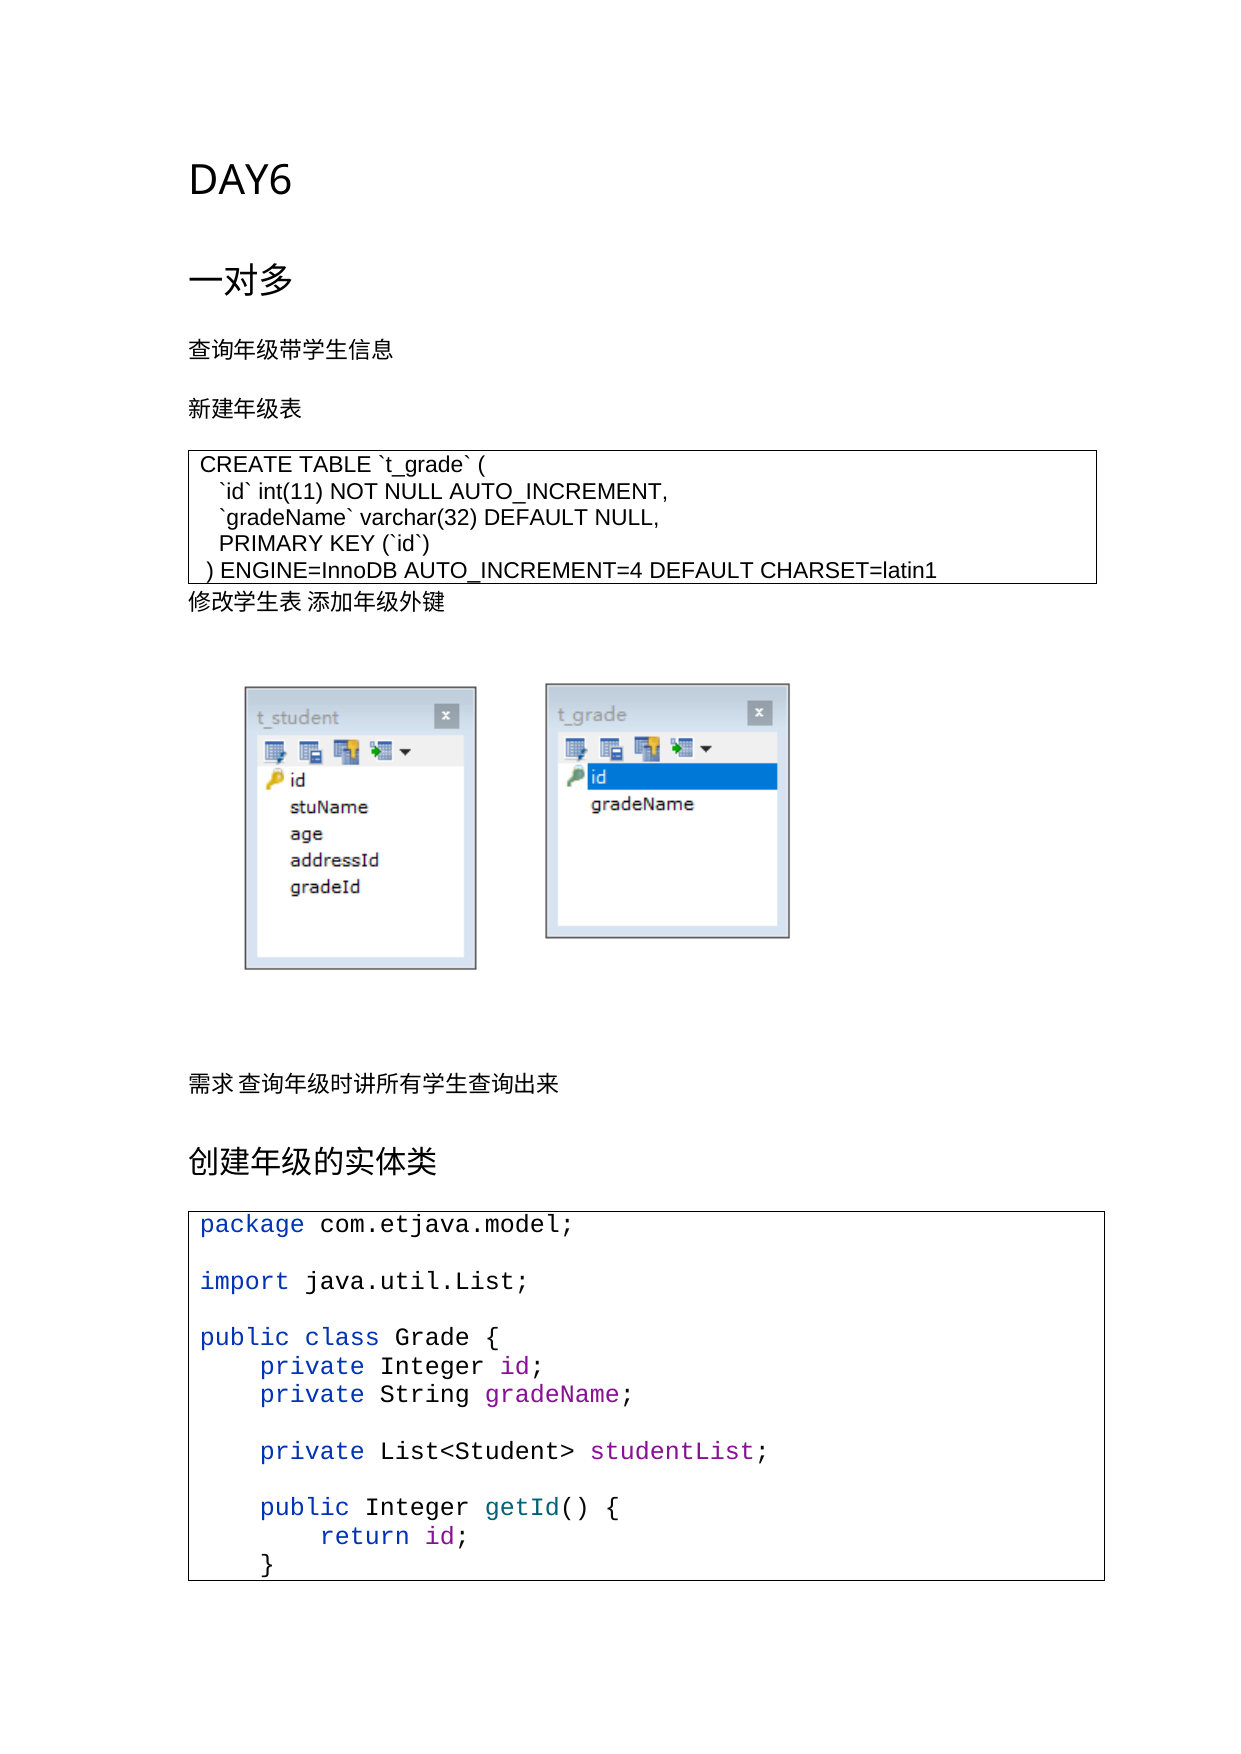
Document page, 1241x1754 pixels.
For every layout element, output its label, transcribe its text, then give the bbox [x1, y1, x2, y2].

picture [187, 643, 848, 1042]
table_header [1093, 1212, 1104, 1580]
table_header CREATE TABLE `t_grade` ( `id` int(11) NOT NULL AUTO_INCREMENT, `gradeName` varchar(32) DEFAULT NULL, PRIMARY KEY (`id`) ) ENGINE=InnoDB AUTO_INCREMENT=4 DEFAULT CHARSET=latin1 [189, 451, 1096, 583]
text 修改学生表 添加年级外键 [188, 584, 1052, 617]
text 需求 查询年级时讲所有学生查询出来 [188, 1066, 1052, 1099]
text 查询年级带学生信息 [188, 332, 1052, 366]
text 新建年级表 [188, 391, 1052, 424]
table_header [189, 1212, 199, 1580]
subtitle DAY6 [188, 150, 1052, 207]
subtitle 创建年级的实体类 [188, 1138, 1052, 1183]
subtitle 一对多 [188, 253, 1052, 304]
